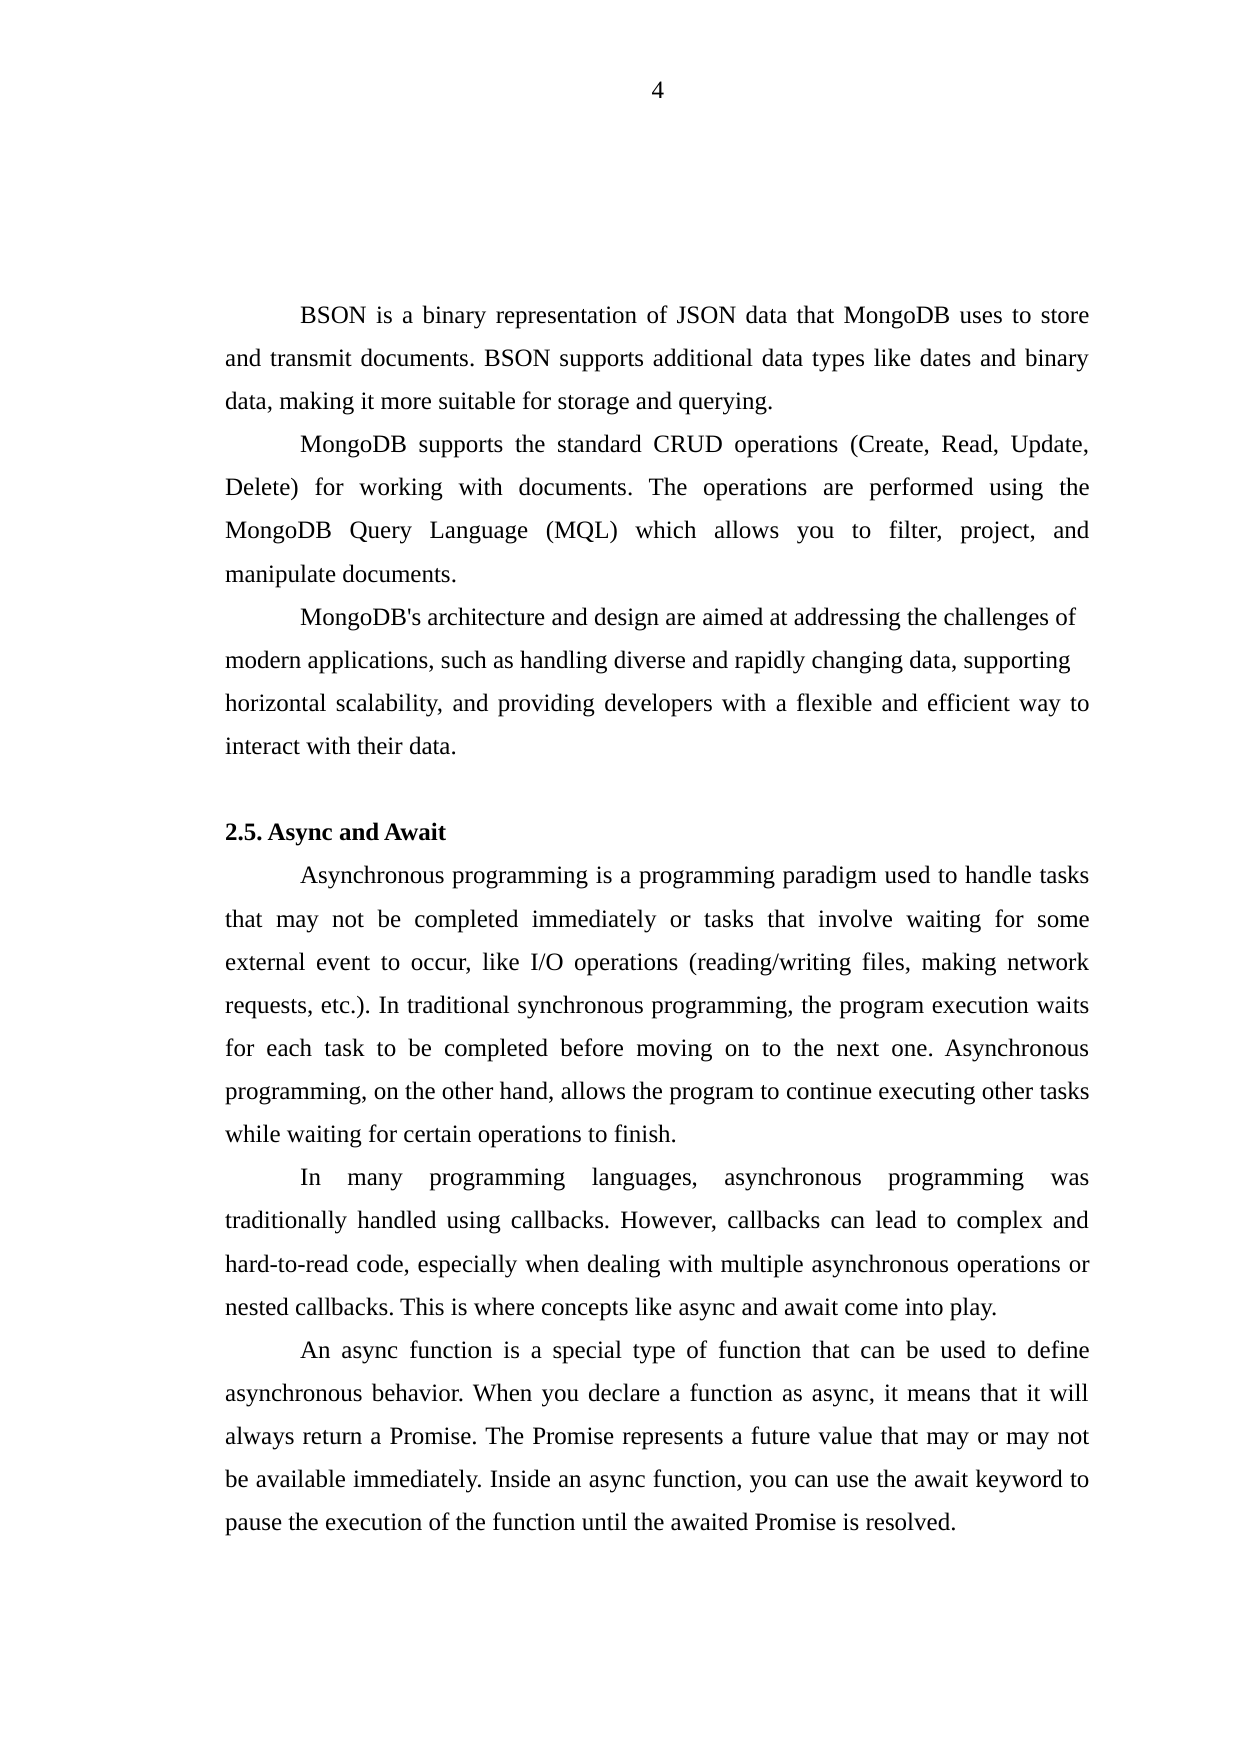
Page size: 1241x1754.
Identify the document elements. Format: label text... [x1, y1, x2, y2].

text 2.5. Async and Await [225, 817, 1090, 846]
text BSON is a binary representation of JSON data that MongoDB uses to store and transmit documents. BSON supports additional data types like dates and binary data, making it more suitable for storage and querying. [225, 300, 1090, 415]
text horizontal scalability, and providing developers with a flexible and efficient way to interact with their data. [225, 688, 1090, 760]
text An async function is a special type of function that can be used to define asynchronous behavior. When you declare a function as async, it means that it will always return a Promise. The Promise represents a future value that may or may not be available immediately. Inside an async function, you can use the await keyword to pause the execution of the function until the awaited Promise is resolved. [225, 1335, 1090, 1536]
text MongoDB's architecture and design are aimed at addressing the challenges of [225, 602, 1090, 631]
text In many programming languages, asynchronous programming was traditionally handled using callbacks. However, callbacks can lead to complex and hard-to-read code, especially when dealing with multiple asynchronous operations or nested callbacks. This is where concepts like async and await come into play. [225, 1162, 1090, 1321]
text MongoDB supports the standard CRUD operations (Create, Read, Update, Delete) for working with documents. The operations are performed using the MongoDB Query Language (MQL) which allows you to filter, project, and manipulate documents. [225, 429, 1090, 587]
text Asynchronous programming is a programming paradigm used to handle tasks that may not be completed immediately or tasks that involve waiting for some external event to occur, like I/O operations (reading/writing files, making network requests, etc.). In traditional synchronous programming, the program execution waits for each task to be completed before moving on to the next one. Asynchronous programming, on the other hand, allows the program to continue executing other tasks while waiting for certain operations to finish. [225, 861, 1090, 1148]
text modern applications, such as handling diverse and rapidly changing data, supporting [225, 645, 1090, 674]
